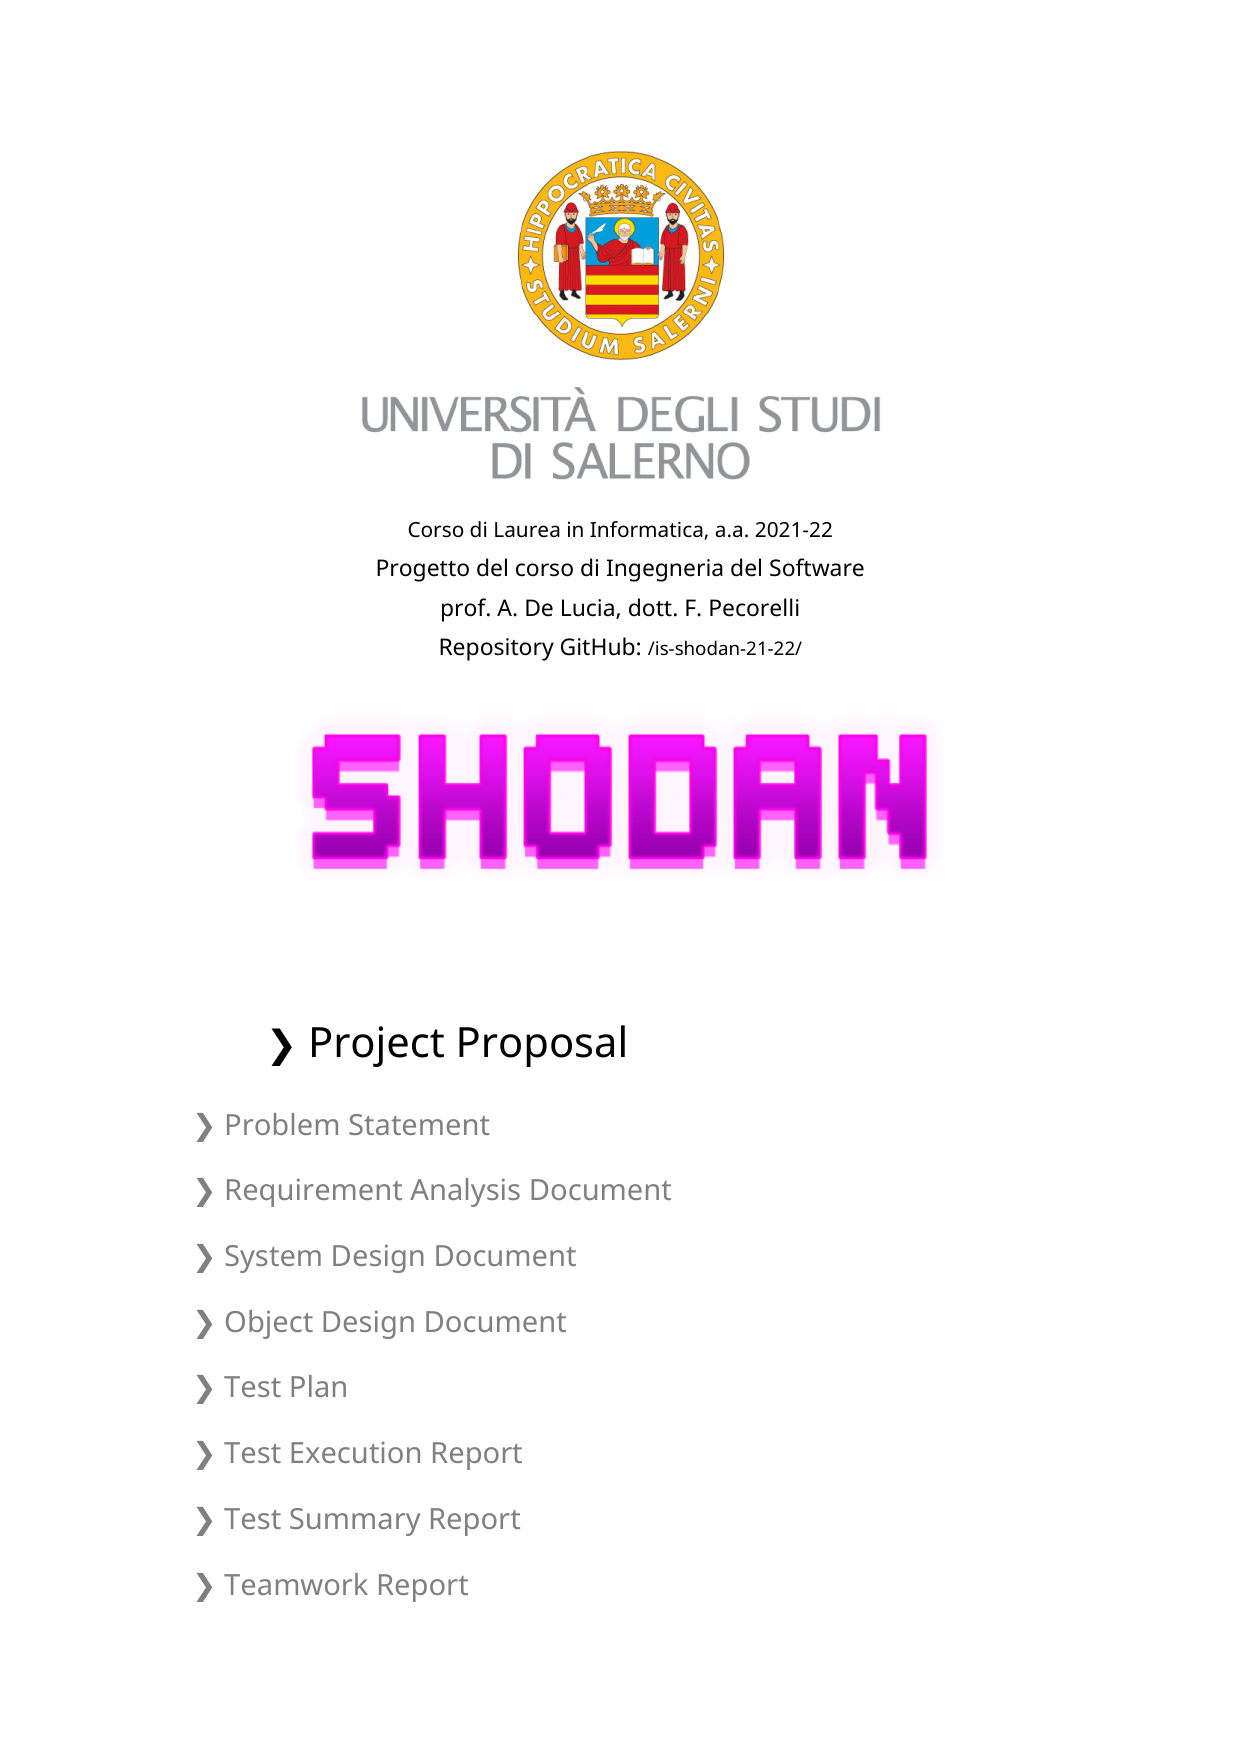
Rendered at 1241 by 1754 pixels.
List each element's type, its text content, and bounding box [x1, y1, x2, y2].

text prof. A. De Lucia, dott. F. Pecorelli [118, 592, 1122, 623]
text ❯ Project Proposal [192, 942, 1122, 1069]
text ❯ Test Plan [216, 1367, 1122, 1406]
text Progetto del corso di Ingegneria del Software [118, 552, 1122, 583]
text ❯ Object Design Document [216, 1301, 1122, 1341]
text Corso di Laurea in Informatica, a.a. 2021-22 [118, 515, 1122, 544]
text ❯ Test Summary Report [216, 1498, 1122, 1538]
text Repository GitHub: /is-shodan-21-22/ [118, 631, 1122, 662]
text ❯ Teamwork Report [216, 1564, 1122, 1604]
text ❯ System Design Document [216, 1235, 1122, 1275]
text ❯ Test Execution Report [192, 1432, 1122, 1472]
text ❯ Problem Statement [216, 1104, 1122, 1143]
text ❯ Requirement Analysis Document [192, 1169, 1122, 1209]
picture [325, 148, 915, 482]
picture [296, 703, 945, 894]
